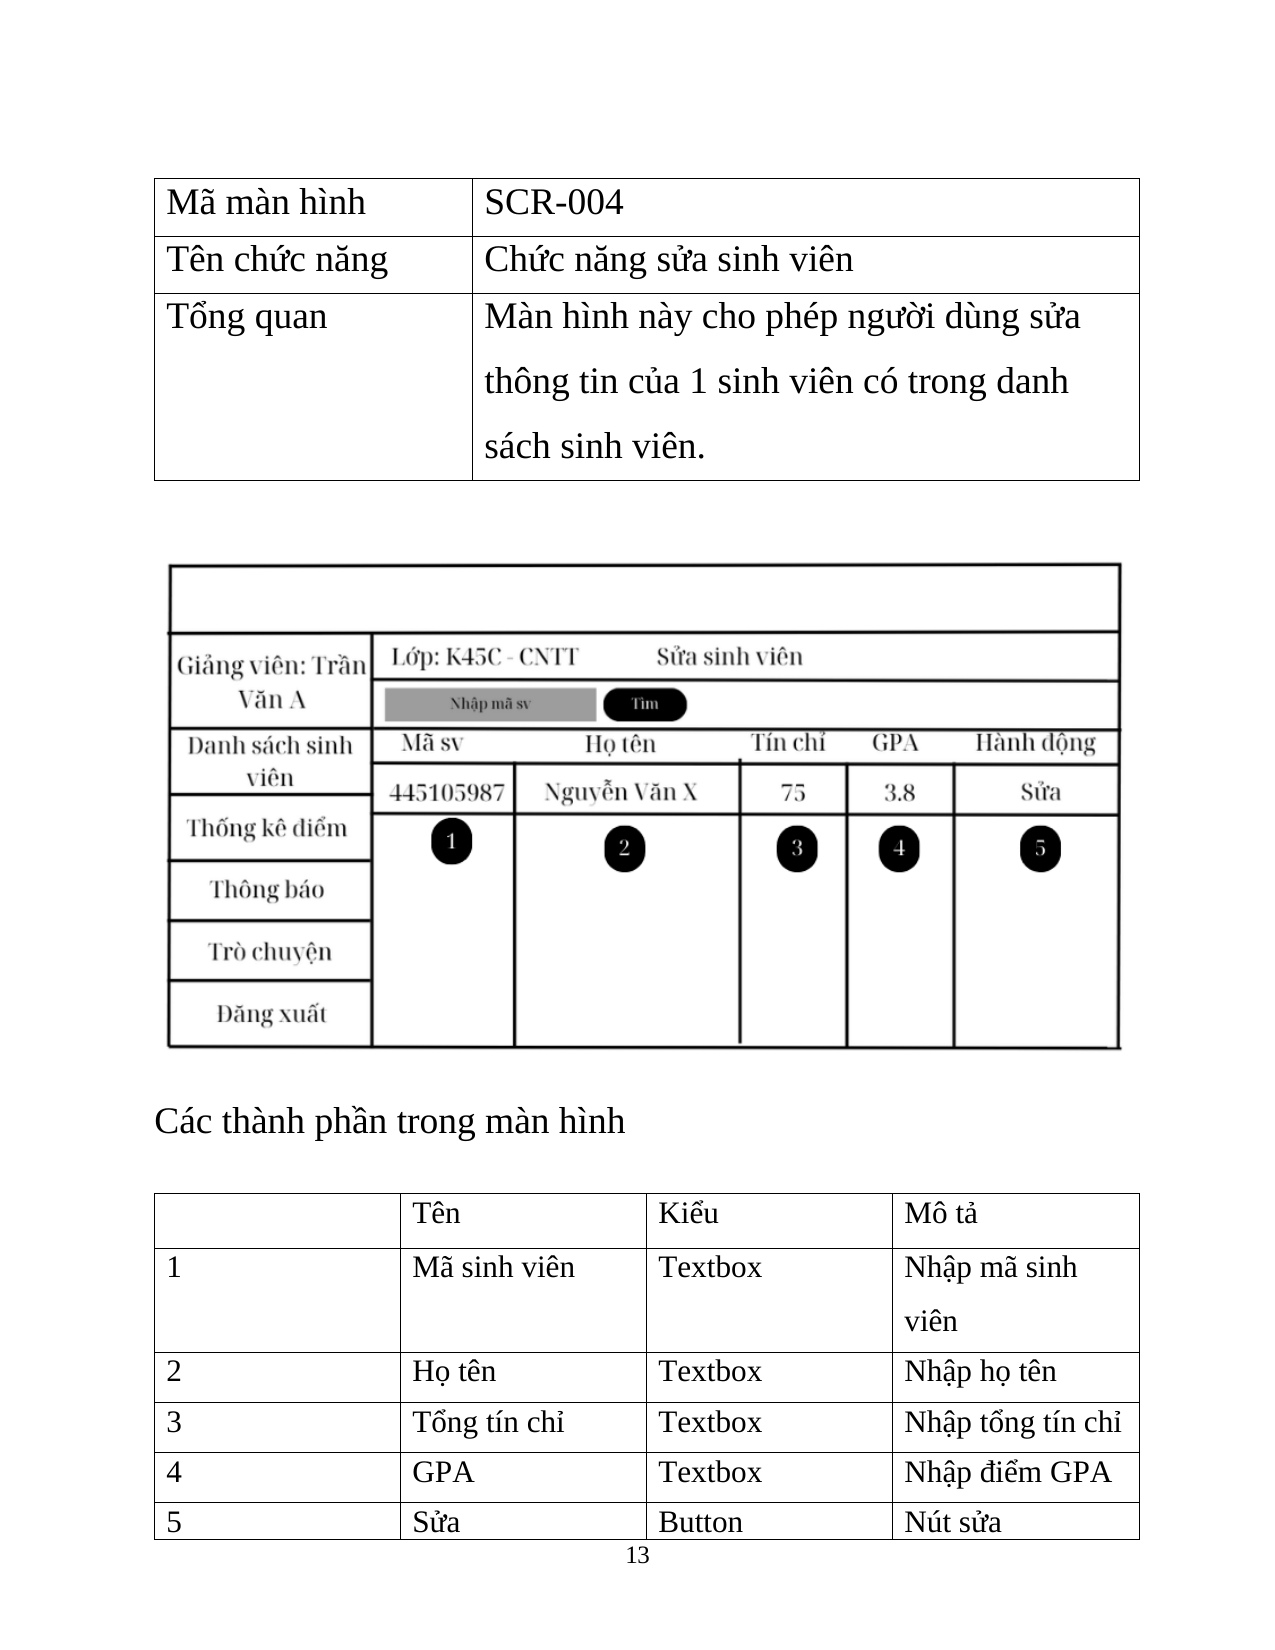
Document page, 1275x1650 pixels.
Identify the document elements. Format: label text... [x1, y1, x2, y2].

table_cell Tên chức năng [155, 237, 472, 293]
table_cell 2 [155, 1353, 400, 1402]
table_header [155, 1194, 400, 1248]
table_header Mô tả [893, 1194, 1139, 1248]
table_cell Textbox [647, 1353, 892, 1402]
table_cell 1 [155, 1249, 400, 1352]
table_cell Nhập điểm GPA [893, 1453, 1139, 1502]
table_cell Màn hình này cho phép người dùng sửa thông tin của 1 sinh viên có trong danh sách sinh viên. [473, 294, 1139, 479]
table_cell 4 [155, 1453, 400, 1502]
table_cell Tổng quan [155, 294, 472, 479]
table_header Kiểu [647, 1194, 892, 1248]
table_cell Textbox [647, 1249, 892, 1352]
table_header Mã màn hình [155, 179, 472, 236]
table_cell Nhập mã sinh viên [893, 1249, 1139, 1352]
text Các thành phần trong màn hình [154, 1099, 1139, 1142]
table_cell Tổng tín chỉ [401, 1403, 646, 1452]
table_cell 5 [155, 1503, 400, 1539]
table_header SCR-004 [473, 179, 1139, 236]
picture [154, 540, 1138, 1064]
table_cell Nhập họ tên [893, 1353, 1139, 1402]
table_cell 3 [155, 1403, 400, 1452]
table_cell Textbox [647, 1453, 892, 1502]
table_cell Nhập tổng tín chỉ [893, 1403, 1139, 1452]
table_cell Mã sinh viên [401, 1249, 646, 1352]
table_cell Sửa [401, 1503, 646, 1539]
table_cell Button [647, 1503, 892, 1539]
table_cell GPA [401, 1453, 646, 1502]
table_cell Họ tên [401, 1353, 646, 1402]
table_cell Textbox [647, 1403, 892, 1452]
table_header Tên [401, 1194, 646, 1248]
table_cell Nút sửa [893, 1503, 1139, 1539]
table_cell Chức năng sửa sinh viên [473, 237, 1139, 293]
